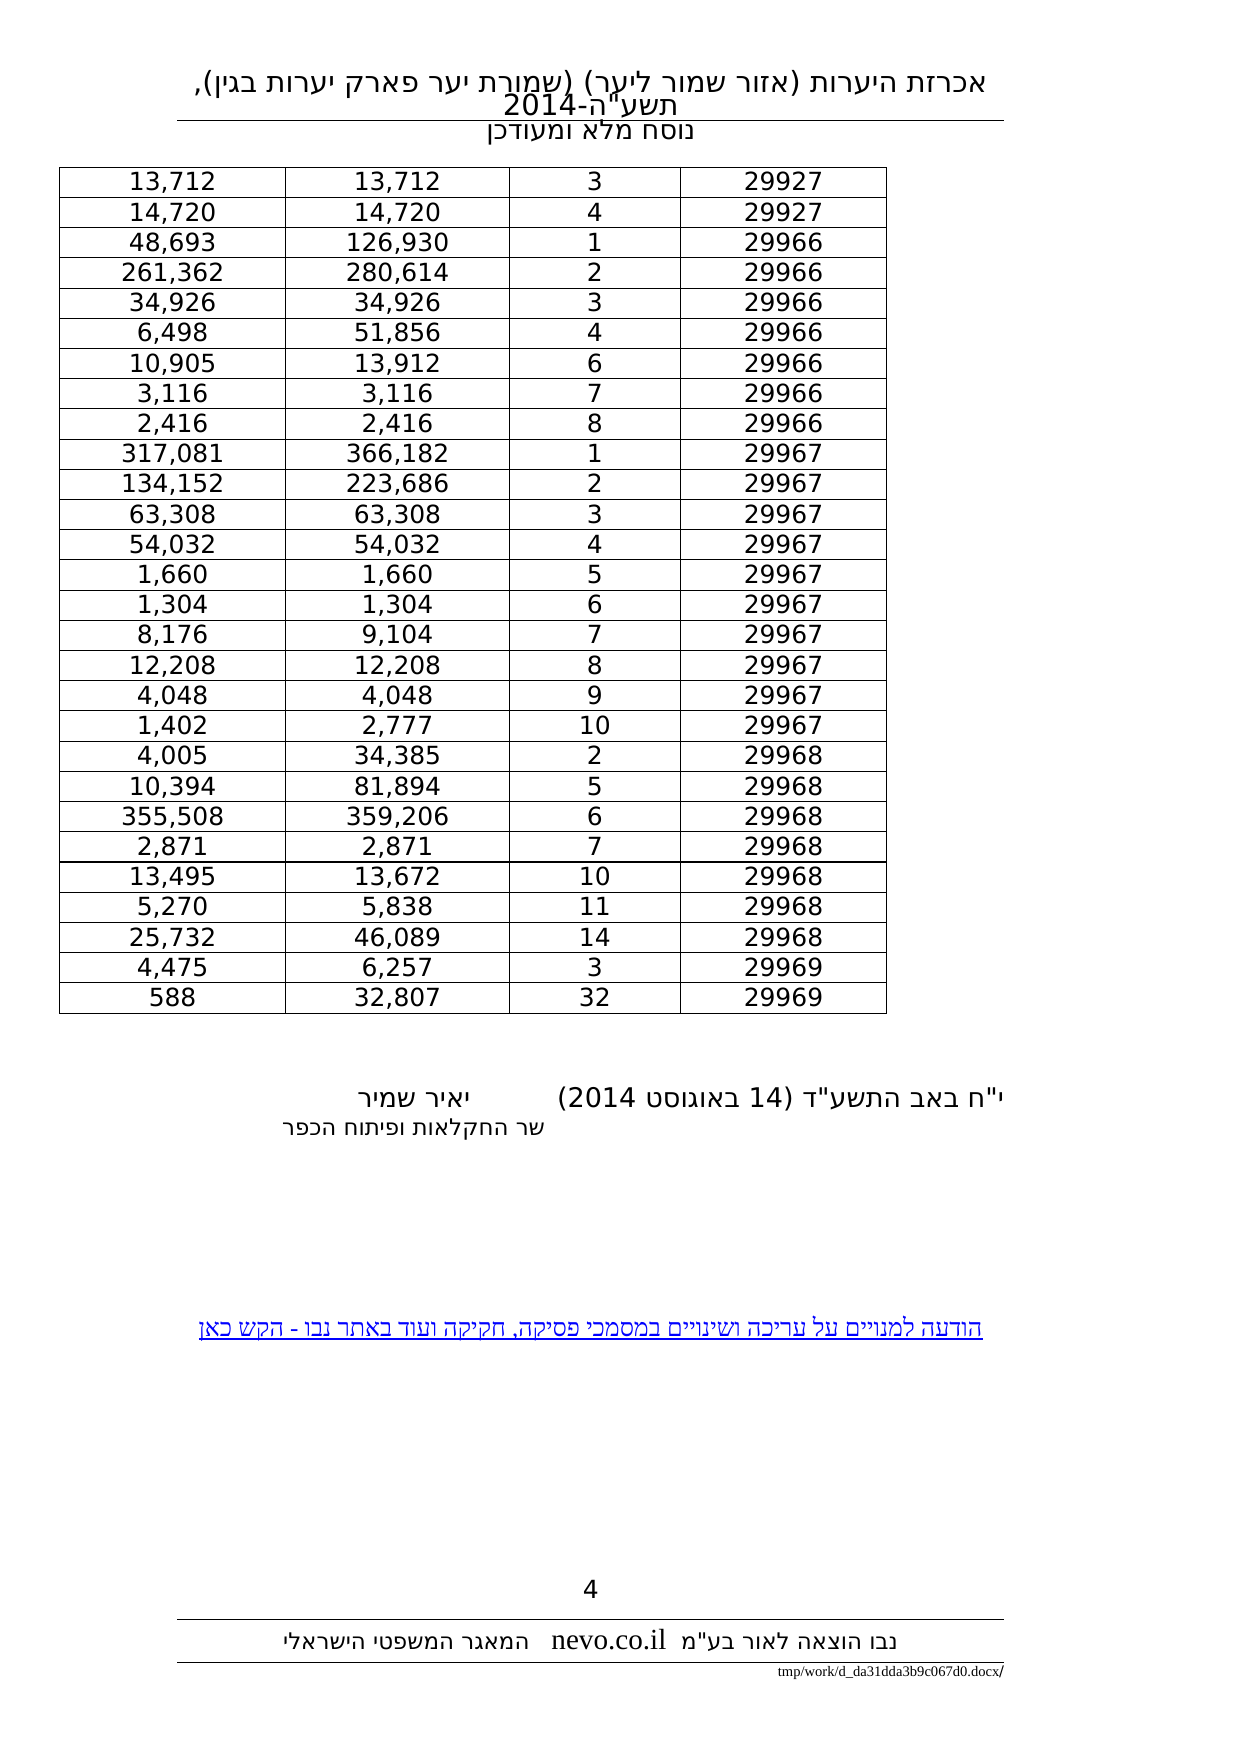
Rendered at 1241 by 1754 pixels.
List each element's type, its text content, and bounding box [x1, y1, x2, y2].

table_cell 10 [510, 863, 680, 892]
table_cell 2 [510, 258, 680, 287]
table_cell 4,475 [60, 953, 285, 982]
table_cell 355,508 [60, 802, 285, 831]
table_cell 5,270 [60, 893, 285, 922]
table_cell 280,614 [286, 258, 509, 287]
table_cell 13,712 [286, 168, 509, 197]
table_cell 29969 [681, 983, 886, 1012]
table_cell 29966 [681, 319, 886, 348]
table_cell 8 [510, 409, 680, 438]
table_cell 29966 [681, 379, 886, 408]
table_cell 4,005 [60, 742, 285, 771]
table_cell 3 [510, 289, 680, 318]
table_cell 29967 [681, 711, 886, 741]
table_cell 13,672 [286, 863, 509, 892]
table_cell 1,660 [60, 560, 285, 589]
table_cell 32,807 [286, 983, 509, 1012]
table_cell 366,182 [286, 440, 509, 469]
table_cell 2,871 [60, 832, 285, 861]
table_cell 2 [510, 470, 680, 499]
table_cell 29968 [681, 923, 886, 952]
table_cell 29966 [681, 289, 886, 318]
table_cell 29967 [681, 560, 886, 589]
table_cell 34,385 [286, 742, 509, 771]
table_cell 29927 [681, 198, 886, 227]
table_cell 7 [510, 379, 680, 408]
table_cell 1 [510, 228, 680, 257]
table_cell 8,176 [60, 621, 285, 650]
table_cell 2,777 [286, 711, 509, 741]
table_cell 29966 [681, 258, 886, 287]
table_cell 46,089 [286, 923, 509, 952]
table_cell 9,104 [286, 621, 509, 650]
table_cell 29967 [681, 621, 886, 650]
table_cell 3 [510, 168, 680, 197]
table_cell 4 [510, 530, 680, 559]
table_cell 7 [510, 832, 680, 861]
table_cell 25,732 [60, 923, 285, 952]
table_cell 29967 [681, 500, 886, 529]
table_cell 3 [510, 953, 680, 982]
table_cell 12,208 [60, 651, 285, 680]
table_cell 34,926 [286, 289, 509, 318]
table_cell 6,498 [60, 319, 285, 348]
table_cell 12,208 [286, 651, 509, 680]
table_cell 6 [510, 802, 680, 831]
table_cell 32 [510, 983, 680, 1012]
table_cell 4 [510, 198, 680, 227]
table_cell 1,304 [60, 591, 285, 620]
table_cell 29969 [681, 953, 886, 982]
table_cell 13,912 [286, 349, 509, 378]
text י"ח באב התשע"ד (14 באוגוסט 2014) יאיר שמיר [177, 1083, 1004, 1114]
table_cell 29968 [681, 802, 886, 831]
table_cell 1 [510, 440, 680, 469]
text הודעה למנויים על עריכה ושינויים במסמכי פסיקה, חקיקה ועוד באתר נבו - הקש כאן [177, 1313, 1004, 1342]
table_cell 1,660 [286, 560, 509, 589]
table_cell 14,720 [60, 198, 285, 227]
table_cell 223,686 [286, 470, 509, 499]
table_cell 2,871 [286, 832, 509, 861]
table_cell 3 [510, 500, 680, 529]
table_cell 317,081 [60, 440, 285, 469]
table_cell 588 [60, 983, 285, 1012]
table_cell 63,308 [286, 500, 509, 529]
table_cell 34,926 [60, 289, 285, 318]
table_cell 5 [510, 772, 680, 801]
table_cell 2,416 [60, 409, 285, 438]
table_cell 6 [510, 591, 680, 620]
table_cell 29966 [681, 349, 886, 378]
table_cell 2,416 [286, 409, 509, 438]
table_cell 5 [510, 560, 680, 589]
table_cell 5,838 [286, 893, 509, 922]
table_cell 4,048 [60, 681, 285, 710]
table_cell 14 [510, 923, 680, 952]
table_cell 4,048 [286, 681, 509, 710]
table_cell 10 [510, 711, 680, 741]
table_cell 29968 [681, 832, 886, 861]
table_cell 29968 [681, 863, 886, 892]
table_cell 29967 [681, 530, 886, 559]
table_cell 54,032 [60, 530, 285, 559]
table_cell 6,257 [286, 953, 509, 982]
table_cell 13,495 [60, 863, 285, 892]
table_cell 29966 [681, 409, 886, 438]
table_cell 359,206 [286, 802, 509, 831]
table_cell 4 [510, 319, 680, 348]
table_cell 134,152 [60, 470, 285, 499]
table_cell 81,894 [286, 772, 509, 801]
table_cell 29967 [681, 681, 886, 710]
table_cell 13,712 [60, 168, 285, 197]
text שר החקלאות ופיתוח הכפר [177, 1114, 1004, 1141]
table_cell 6 [510, 349, 680, 378]
table_cell 2 [510, 742, 680, 771]
table_cell 1,304 [286, 591, 509, 620]
table_cell 29966 [681, 228, 886, 257]
table_cell 126,930 [286, 228, 509, 257]
table_cell 48,693 [60, 228, 285, 257]
table_cell 63,308 [60, 500, 285, 529]
table_cell 29967 [681, 470, 886, 499]
table_cell 14,720 [286, 198, 509, 227]
table_cell 1,402 [60, 711, 285, 741]
table_cell 51,856 [286, 319, 509, 348]
table_cell 3,116 [60, 379, 285, 408]
table_cell 29927 [681, 168, 886, 197]
table_cell 261,362 [60, 258, 285, 287]
table_cell 10,394 [60, 772, 285, 801]
table_cell 29968 [681, 893, 886, 922]
table_cell 54,032 [286, 530, 509, 559]
table_cell 10,905 [60, 349, 285, 378]
table_cell 7 [510, 621, 680, 650]
table_cell 9 [510, 681, 680, 710]
table_cell 8 [510, 651, 680, 680]
table_cell 29967 [681, 440, 886, 469]
table_cell 29967 [681, 591, 886, 620]
table_cell 29968 [681, 742, 886, 771]
table_cell 3,116 [286, 379, 509, 408]
table_cell 11 [510, 893, 680, 922]
table_cell 29968 [681, 772, 886, 801]
table_cell 29967 [681, 651, 886, 680]
